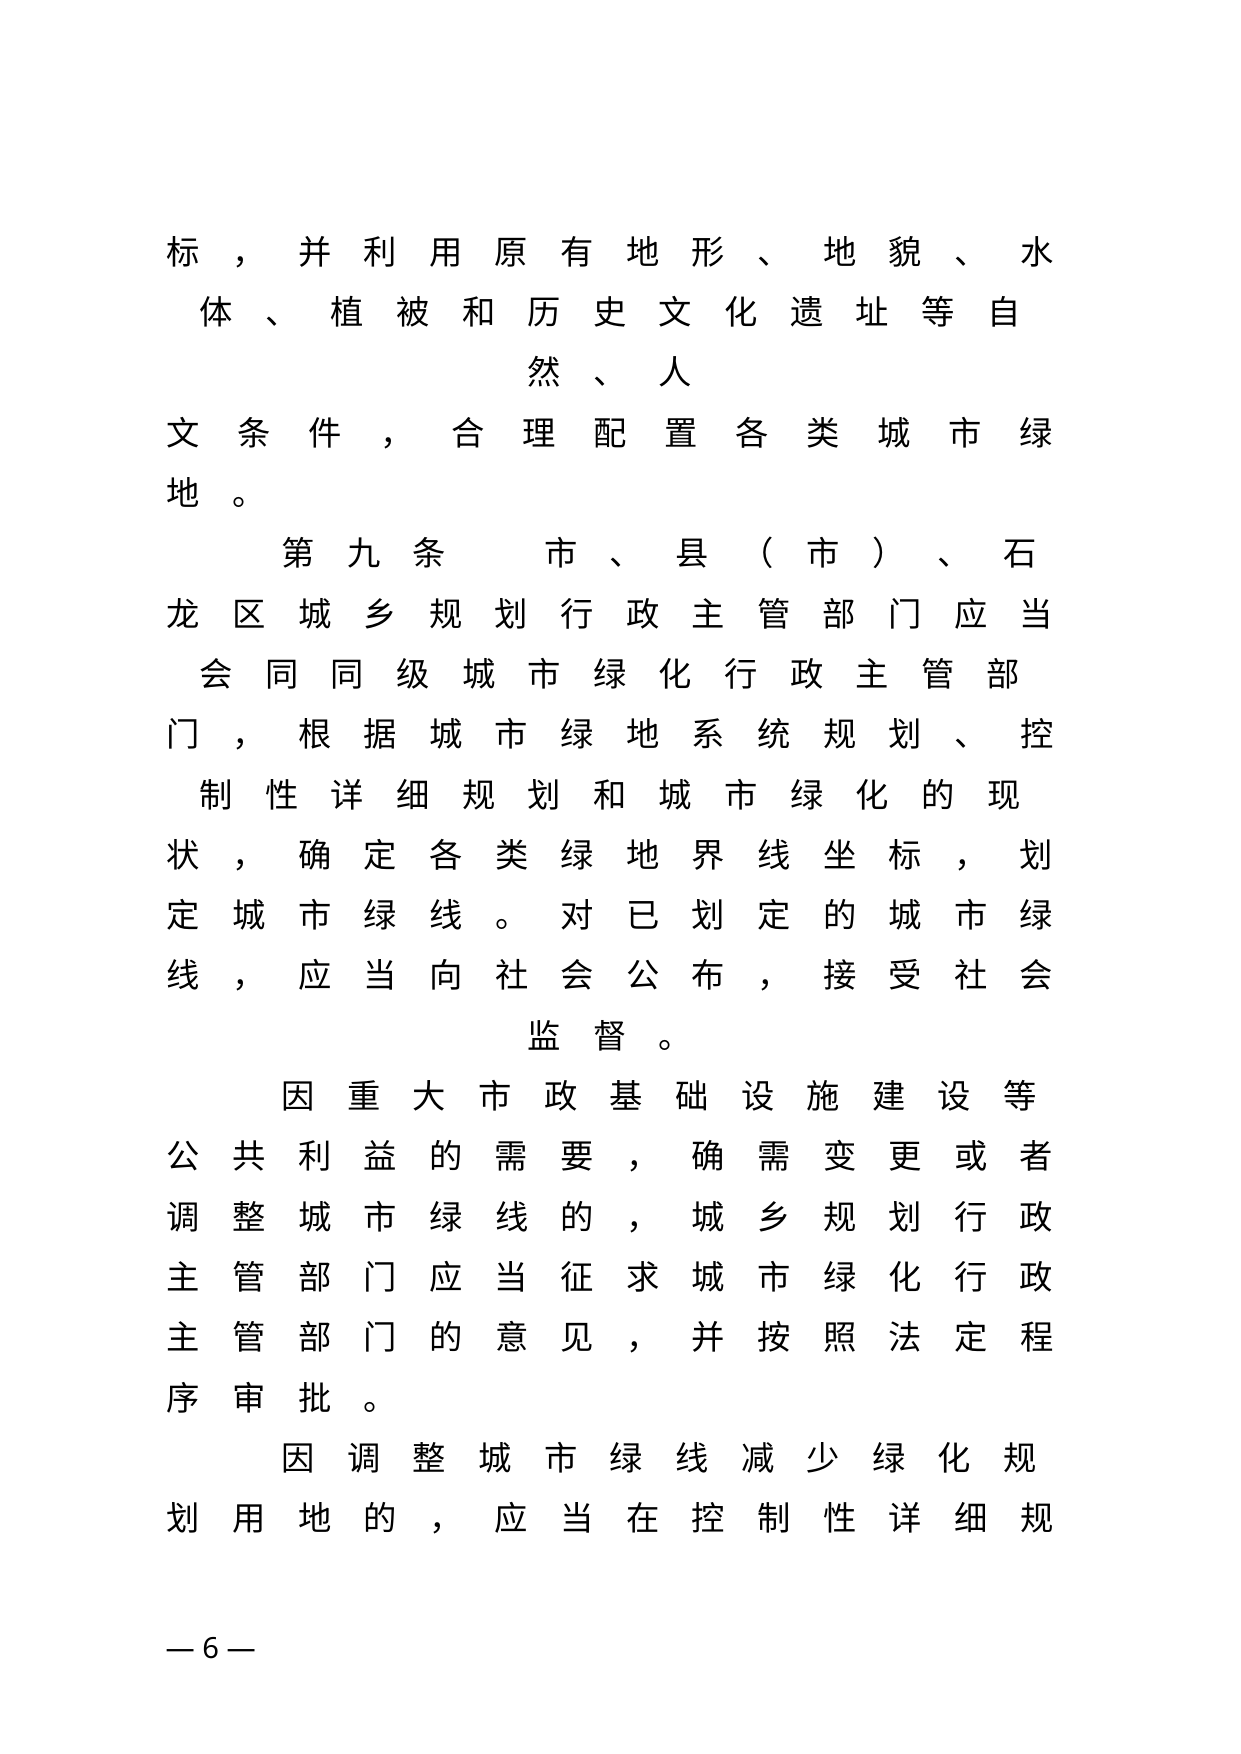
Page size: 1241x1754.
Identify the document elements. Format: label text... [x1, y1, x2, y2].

text 第九条 市、县（市）、石龙区城乡规划行政主管部门应当会同同级城市绿化行政主管部门，根据城市绿地系统规划、控制性详细规划和城市绿化的现状，确定各类绿地界线坐标，划定城市绿线。对已划定的城市绿线，应当向社会公布，接受社会监督。 [167, 521, 1085, 1064]
text 主管部门的意见，并按照法定程序审批。 [167, 1305, 1085, 1426]
text 文条件，合理配置各类城市绿地。 [167, 400, 1085, 521]
text 因重大市政基础设施建设等公共利益的需要，确需变更或者调整城市绿线的，城乡规划行政主管部门应当征求城市绿化行政 [167, 1064, 1085, 1305]
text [167, 219, 1085, 400]
text 因调整城市绿线减少绿化规划用地的，应当在控制性详细规 [167, 1426, 1085, 1546]
